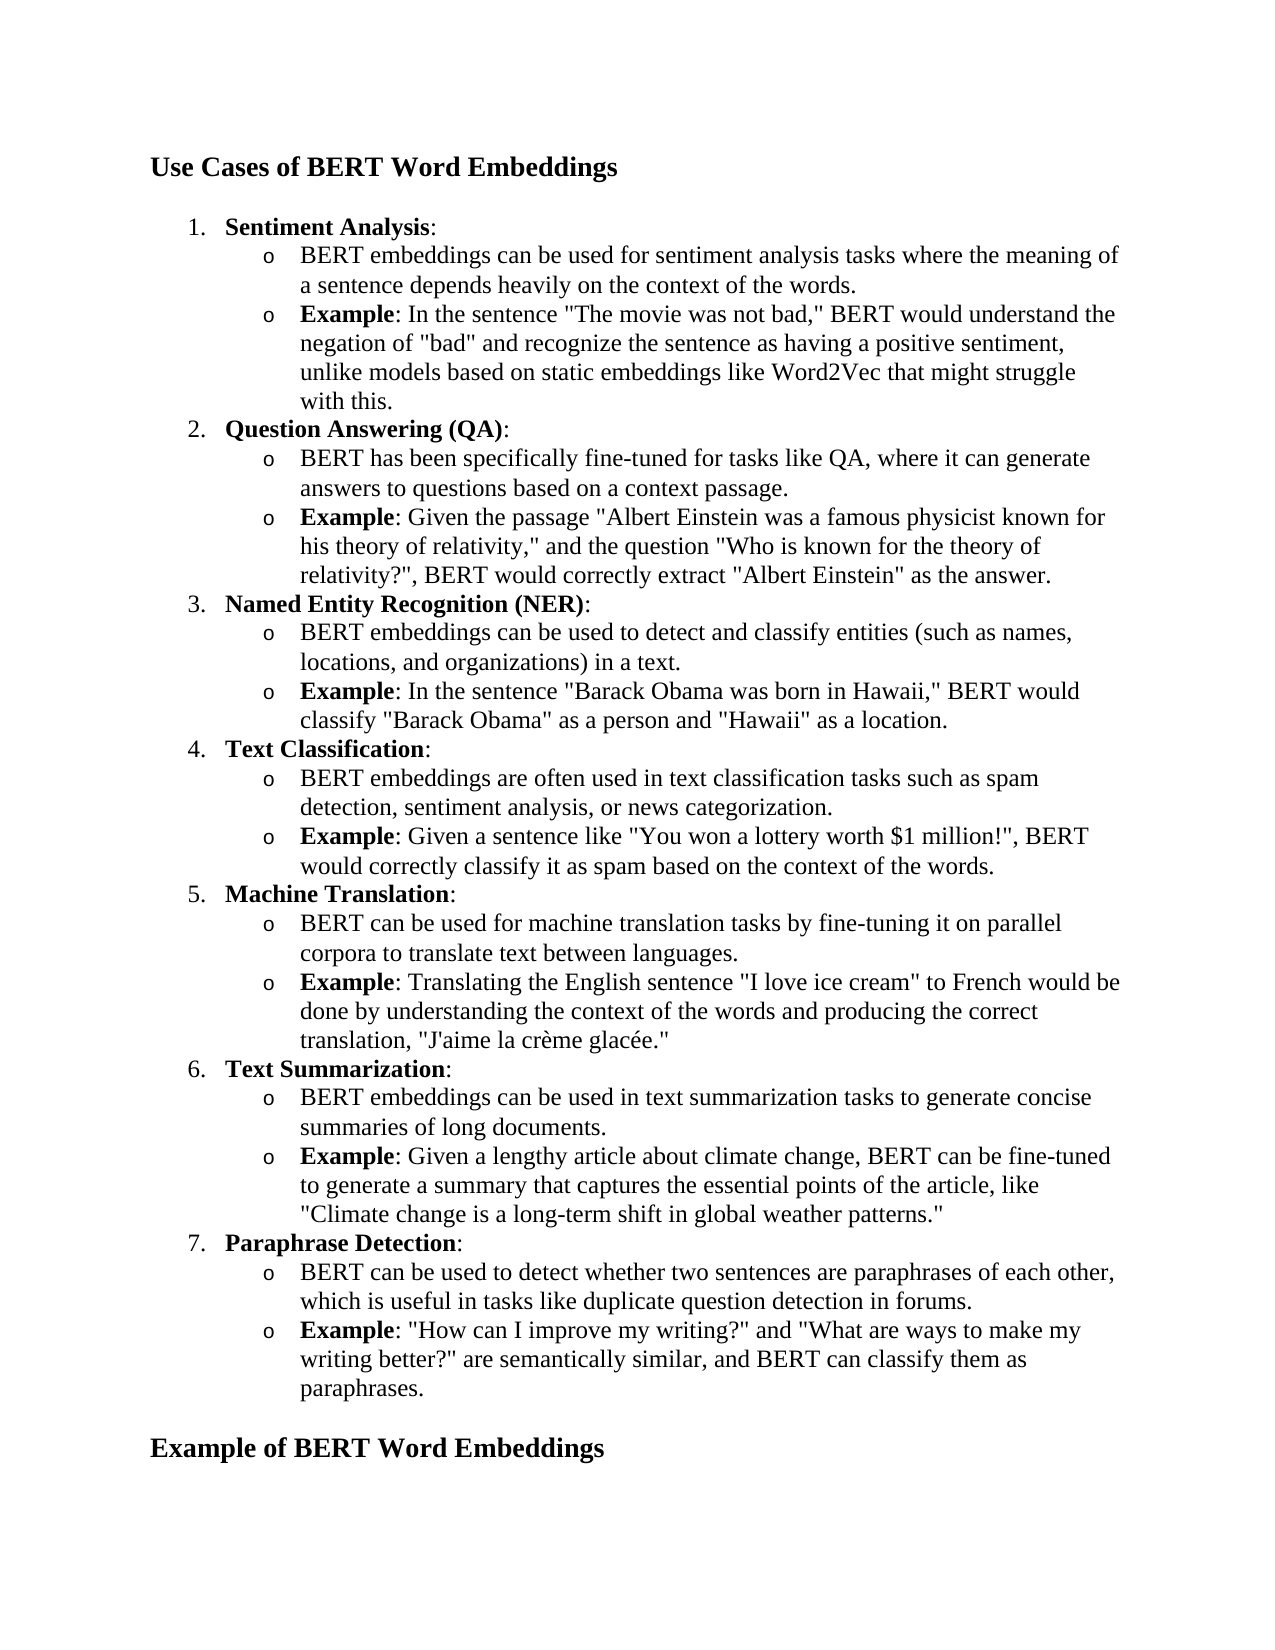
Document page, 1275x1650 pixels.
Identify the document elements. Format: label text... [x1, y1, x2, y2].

list Sentiment Analysis: [187, 212, 1125, 240]
list BERT embeddings can be used to detect and classify entities (such as names, locations, and organizations) in a text. [262, 617, 1125, 676]
list Example: Given a sentence like "You won a lottery worth $1 million!", BERT would correctly classify it as spam based on the context of the words. [262, 821, 1125, 879]
list BERT embeddings can be used for sentiment analysis tasks where the meaning of a sentence depends heavily on the context of the words. [262, 240, 1125, 299]
text Use Cases of BERT Word Embeddings [150, 150, 1125, 182]
text Example of BERT Word Embeddings [150, 1431, 1125, 1463]
list BERT embeddings are often used in text classification tasks such as spam detection, sentiment analysis, or news categorization. [262, 763, 1125, 821]
list Question Answering (QA): [187, 414, 1125, 443]
list Text Summarization: [187, 1054, 1125, 1082]
list BERT has been specifically fine-tuned for tasks like QA, where it can generate answers to questions based on a context passage. [262, 443, 1125, 502]
list Text Classification: [187, 734, 1125, 763]
list Paraphrase Detection: [187, 1228, 1125, 1257]
list Example: Given a lengthy article about climate change, BERT can be fine-tuned to generate a summary that captures the essential points of the article, like "Climate change is a long-term shift in global weather patterns." [262, 1141, 1125, 1228]
list Example: Translating the English sentence "I love ice cream" to French would be done by understanding the context of the words and producing the correct translation, "J'aime la crème glacée." [262, 967, 1125, 1054]
list Example: "How can I improve my writing?" and "What are ways to make my writing better?" are semantically similar, and BERT can classify them as paraphrases. [262, 1315, 1125, 1402]
list Example: In the sentence "Barack Obama was born in Hawaii," BERT would classify "Barack Obama" as a person and "Hawaii" as a location. [262, 676, 1125, 734]
list Example: In the sentence "The movie was not bad," BERT would understand the negation of "bad" and recognize the sentence as having a positive sentiment, unlike models based on static embeddings like Word2Vec that might struggle with this. [262, 299, 1125, 414]
list BERT can be used to detect whether two sentences are paraphrases of each other, which is useful in tasks like duplicate question detection in forums. [262, 1257, 1125, 1315]
list BERT can be used for machine translation tasks by fine-tuning it on parallel corpora to translate text between languages. [262, 908, 1125, 967]
list BERT embeddings can be used in text summarization tasks to generate concise summaries of long documents. [262, 1082, 1125, 1141]
list Example: Given the passage "Albert Einstein was a famous physicist known for his theory of relativity," and the question "Who is known for the theory of relativity?", BERT would correctly extract "Albert Einstein" as the answer. [262, 502, 1125, 589]
list Machine Translation: [187, 879, 1125, 908]
list Named Entity Recognition (NER): [187, 589, 1125, 617]
